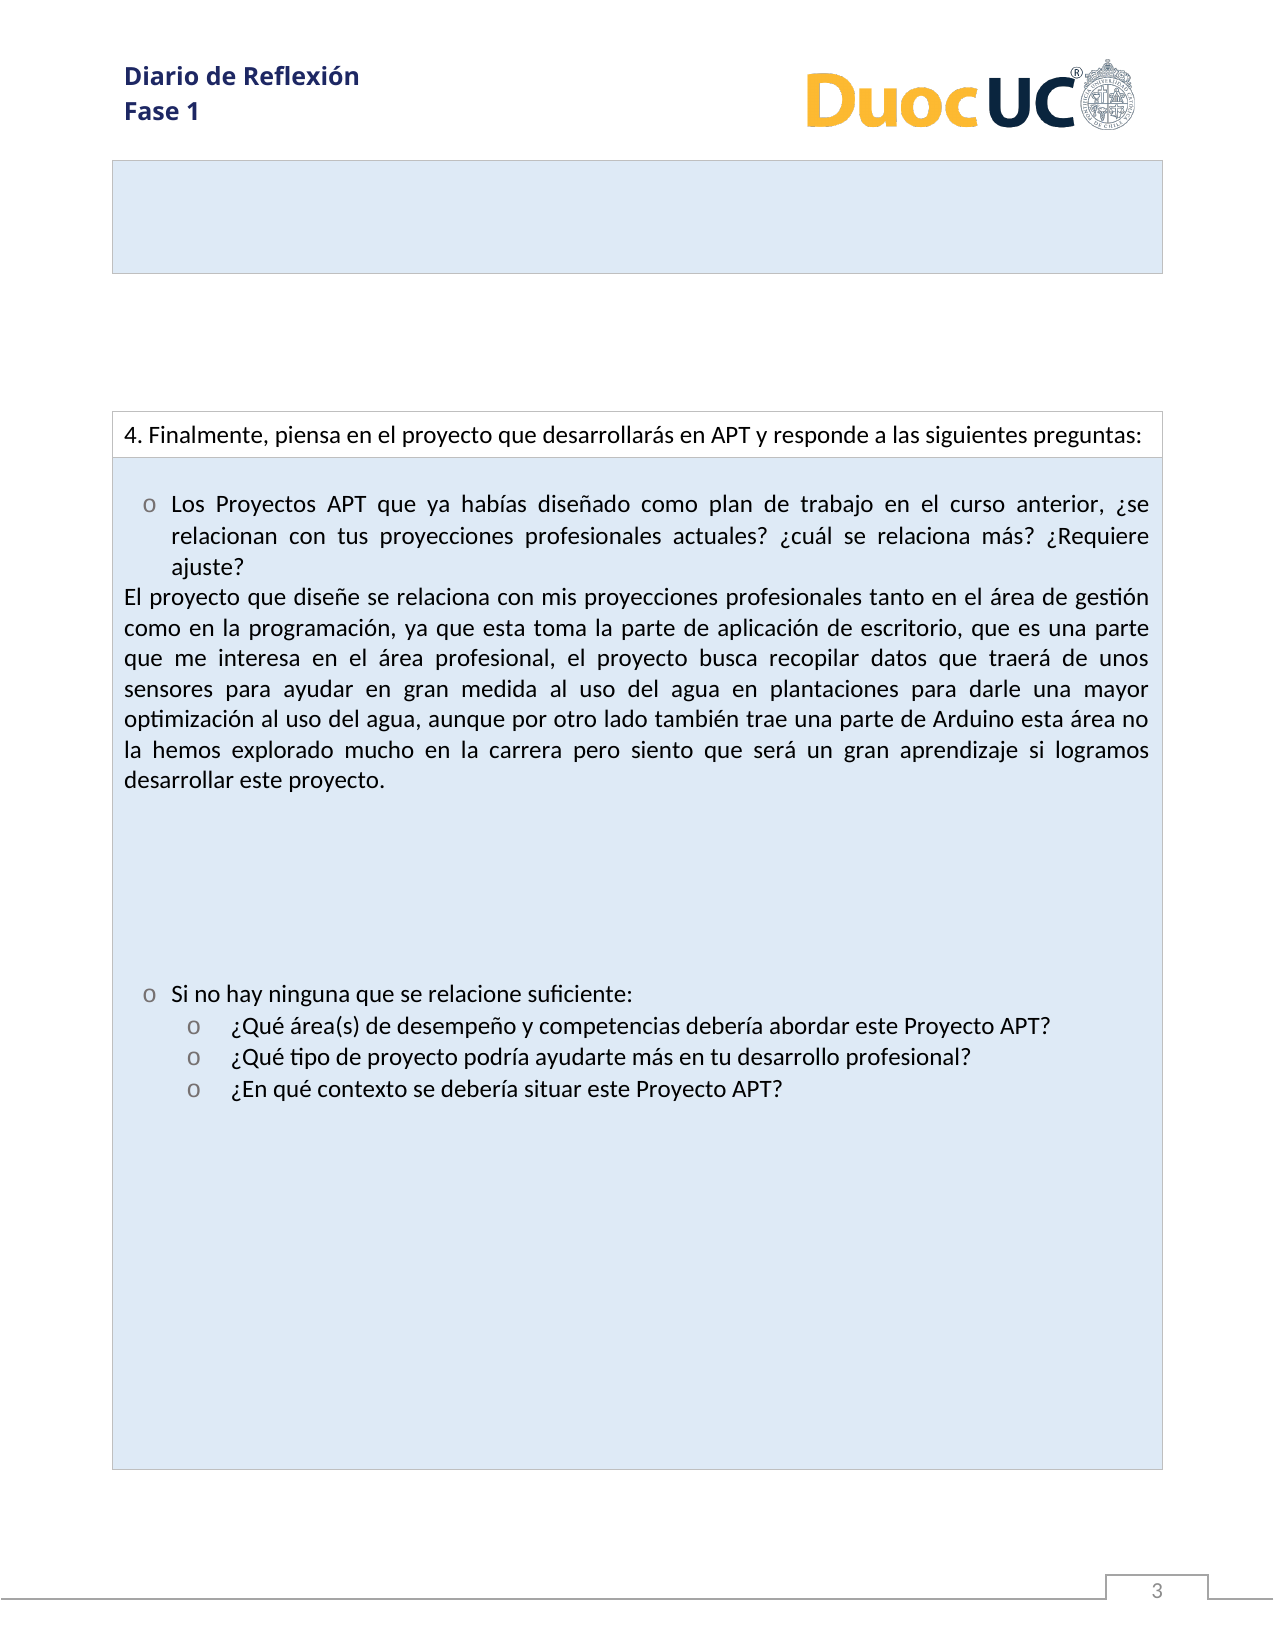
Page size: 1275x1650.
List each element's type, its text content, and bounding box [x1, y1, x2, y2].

picture [807, 59, 1135, 130]
table_header 4. Finalmente, piensa en el proyecto que desarrollarás en APT y responde a las siguientes preguntas: [113, 412, 1162, 457]
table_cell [113, 161, 1162, 273]
table_cell Los Proyectos APT que ya habías diseñado como plan de trabajo en el curso anterior, ¿se relacionan con tus proyecciones profesionales actuales? ¿cuál se relaciona más? ¿Requiere ajuste? El proyecto que diseñe se relaciona con mis proyecciones profesionales tanto en el área de gestión como en la programación, ya que esta toma la parte de aplicación de escritorio, que es una parte que me interesa en el área profesional, el proyecto busca recopilar datos que traerá de unos sensores para ayudar en gran medida al uso del agua en plantaciones para darle una mayor optimización al uso del agua, aunque por otro lado también trae una parte de Arduino esta área no la hemos explorado mucho en la carrera pero siento que será un gran aprendizaje si logramos desarrollar este proyecto. Si no hay ninguna que se relacione suficiente: ¿Qué área(s) de desempeño y competencias debería abordar este Proyecto APT? ¿Qué tipo de proyecto podría ayudarte más en tu desarrollo profesional? ¿En qué contexto se debería situar este Proyecto APT? [113, 458, 1162, 1469]
